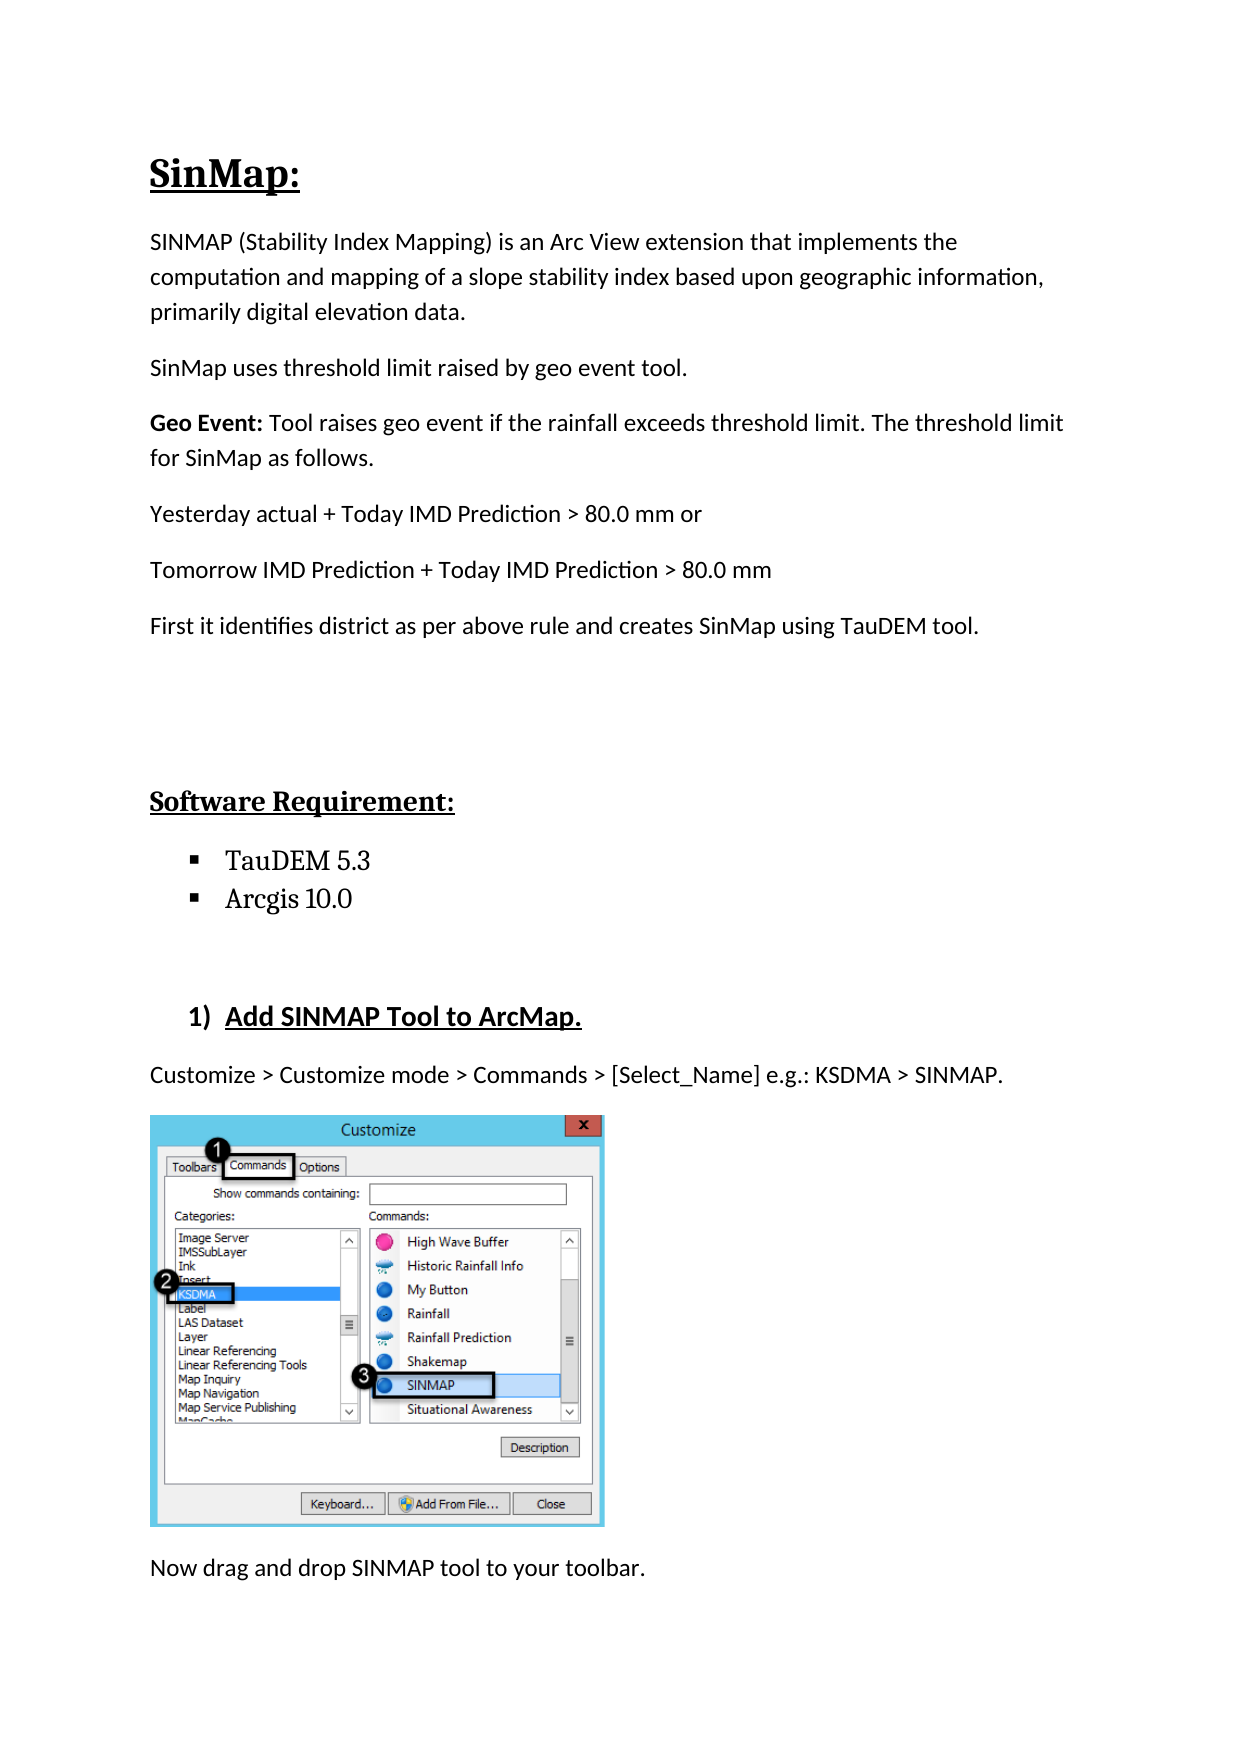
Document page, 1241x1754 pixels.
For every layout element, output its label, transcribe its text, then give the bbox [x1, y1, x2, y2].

picture [150, 1115, 605, 1527]
text Tomorrow IMD Prediction + Today IMD Prediction > 80.0 mm [150, 554, 1090, 585]
list Add SINMAP Tool to ArcMap. [187, 998, 1090, 1033]
list TauDEM 5.3 [187, 844, 1090, 878]
text First it identifies district as per above rule and creates SinMap using TauDEM tool. [150, 610, 1090, 641]
text Yesterday actual + Today IMD Prediction > 80.0 mm or [150, 498, 1090, 529]
text Software Requirement: [150, 785, 1090, 818]
text SinMap: [150, 150, 1090, 198]
text Now drag and drop SINMAP tool to your toolbar. [150, 1552, 1090, 1582]
text SinMap uses threshold limit raised by geo event tool. [150, 352, 1090, 382]
text SINMAP (Stability Index Mapping) is an Arc View extension that implements the computation and mapping of a slope stability index based upon geographic information, primarily digital elevation data. [150, 226, 1090, 326]
text Customize > Customize mode > Commands > [Select_Name] e.g.: KSDMA > SINMAP. [150, 1059, 1090, 1090]
list Arcgis 10.0 [187, 883, 1090, 916]
text Geo Event: Tool raises geo event if the rainfall exceeds threshold limit. The threshold limit for SinMap as follows. [150, 408, 1090, 473]
